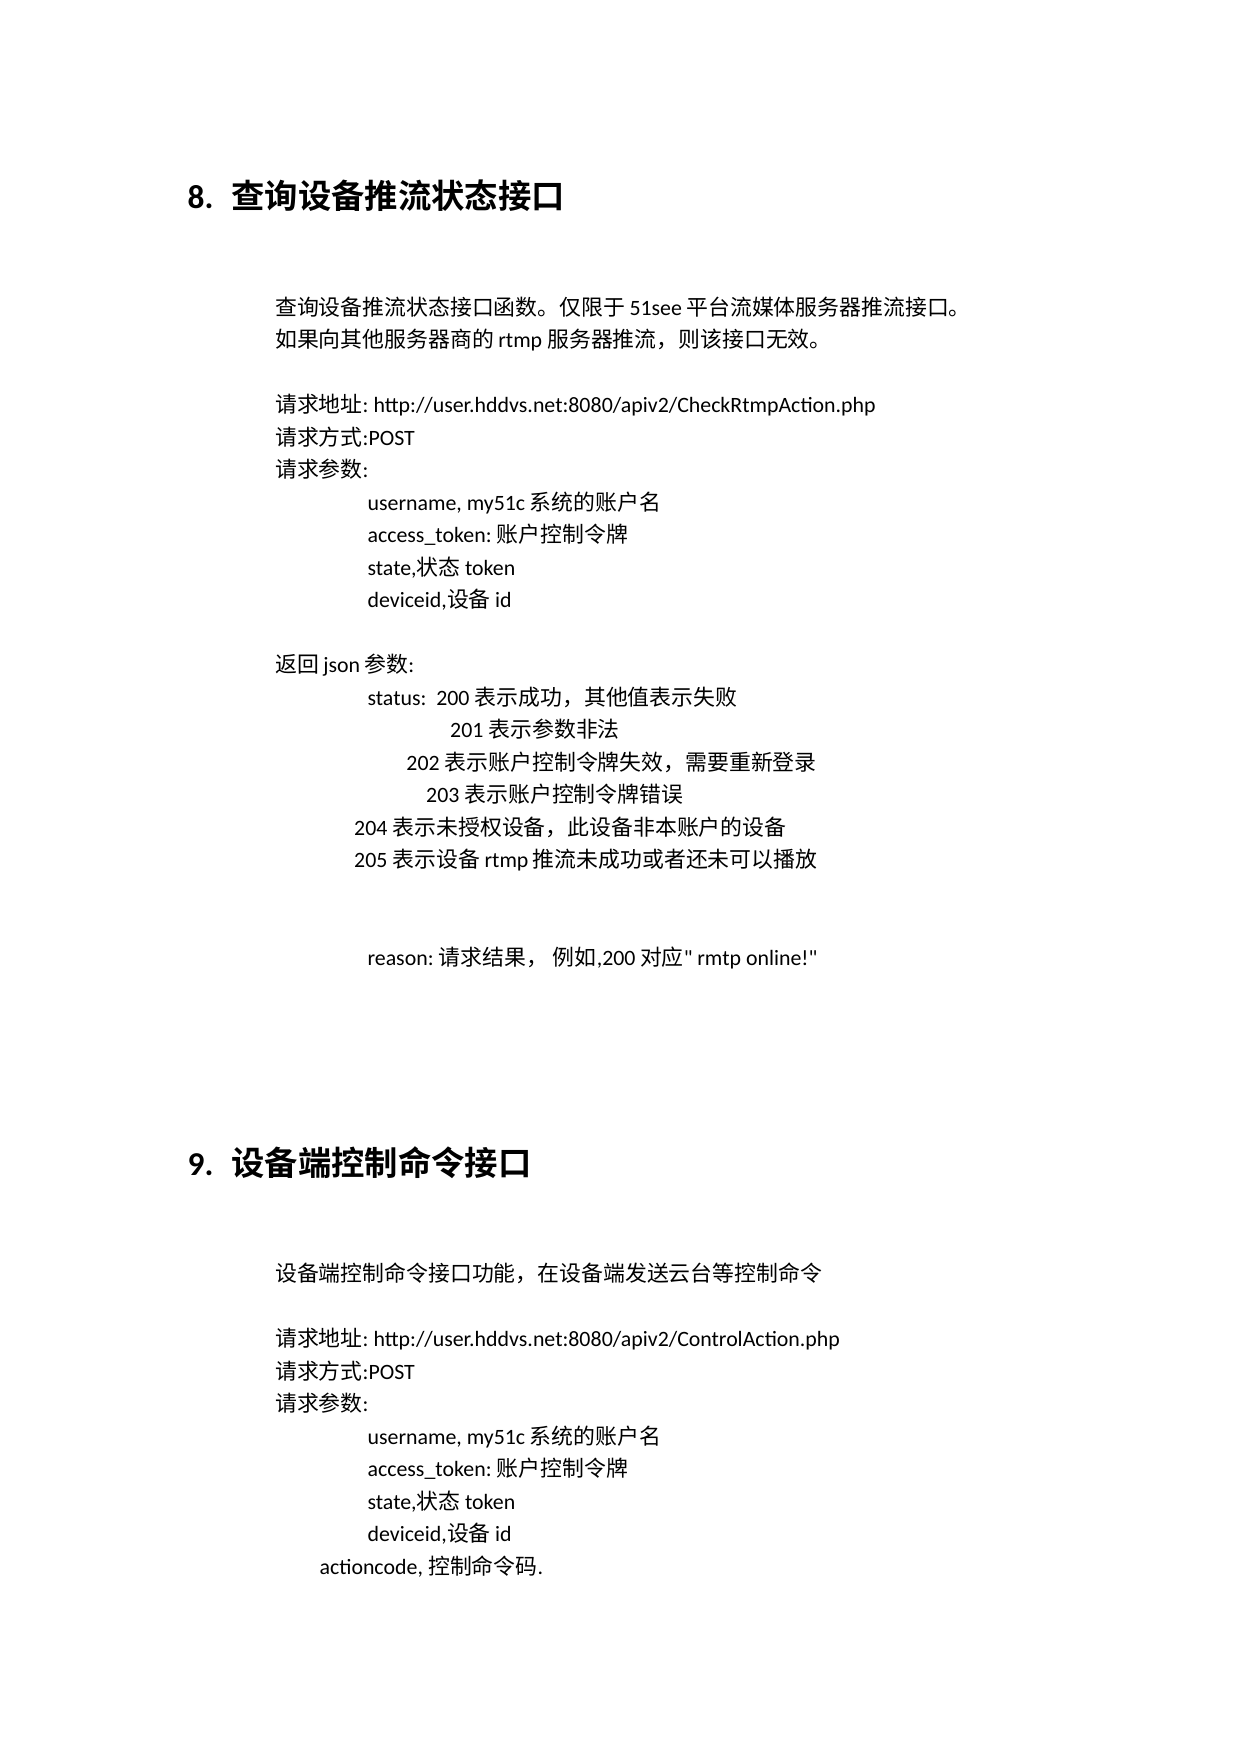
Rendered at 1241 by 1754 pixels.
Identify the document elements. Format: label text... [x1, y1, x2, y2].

list state,状态token [275, 549, 1053, 582]
list 203 表示账户控制令牌错误 [275, 777, 1053, 809]
list status: 200 表示成功，其他值表示失败 [275, 679, 1053, 712]
list 如果向其他服务器商的rtmp 服务器推流，则该接口无效。 [275, 322, 1053, 354]
subtitle 设备端控制命令接口 [187, 1129, 1053, 1194]
list 请求方式:POST [275, 419, 1053, 452]
list 请求参数: [275, 1386, 1053, 1418]
list state,状态token [275, 1483, 1053, 1516]
list 返回json参数: [275, 647, 1053, 679]
list 204 表示未授权设备，此设备非本账户的设备 [275, 809, 1053, 842]
subtitle 查询设备推流状态接口 [187, 162, 1053, 227]
list deviceid,设备id [275, 1516, 1053, 1548]
list username, my51c系统的账户名 [275, 1418, 1053, 1451]
list access_token: 账户控制令牌 [275, 517, 1053, 549]
list 201 表示参数非法 [275, 712, 1053, 744]
list 设备端控制命令接口功能，在设备端发送云台等控制命令 [275, 1256, 1053, 1288]
list 请求地址: http://user.hddvs.net:8080/apiv2/CheckRtmpAction.php [275, 387, 1053, 419]
list 请求参数: [275, 452, 1053, 484]
list username, my51c系统的账户名 [275, 484, 1053, 517]
list 查询设备推流状态接口函数。仅限于51see平台流媒体服务器推流接口。 [275, 289, 1053, 322]
list 请求方式:POST [275, 1353, 1053, 1386]
list access_token: 账户控制令牌 [275, 1451, 1053, 1483]
list 205 表示设备rtmp推流未成功或者还未可以播放 [275, 842, 1053, 874]
list deviceid,设备id [275, 582, 1053, 614]
list reason: 请求结果， 例如,200对应" rmtp online!" [275, 939, 1053, 972]
list 202 表示账户控制令牌失效，需要重新登录 [275, 744, 1053, 777]
list 请求地址: http://user.hddvs.net:8080/apiv2/ControlAction.php [275, 1321, 1053, 1353]
list actioncode, 控制命令码. [275, 1548, 1053, 1581]
